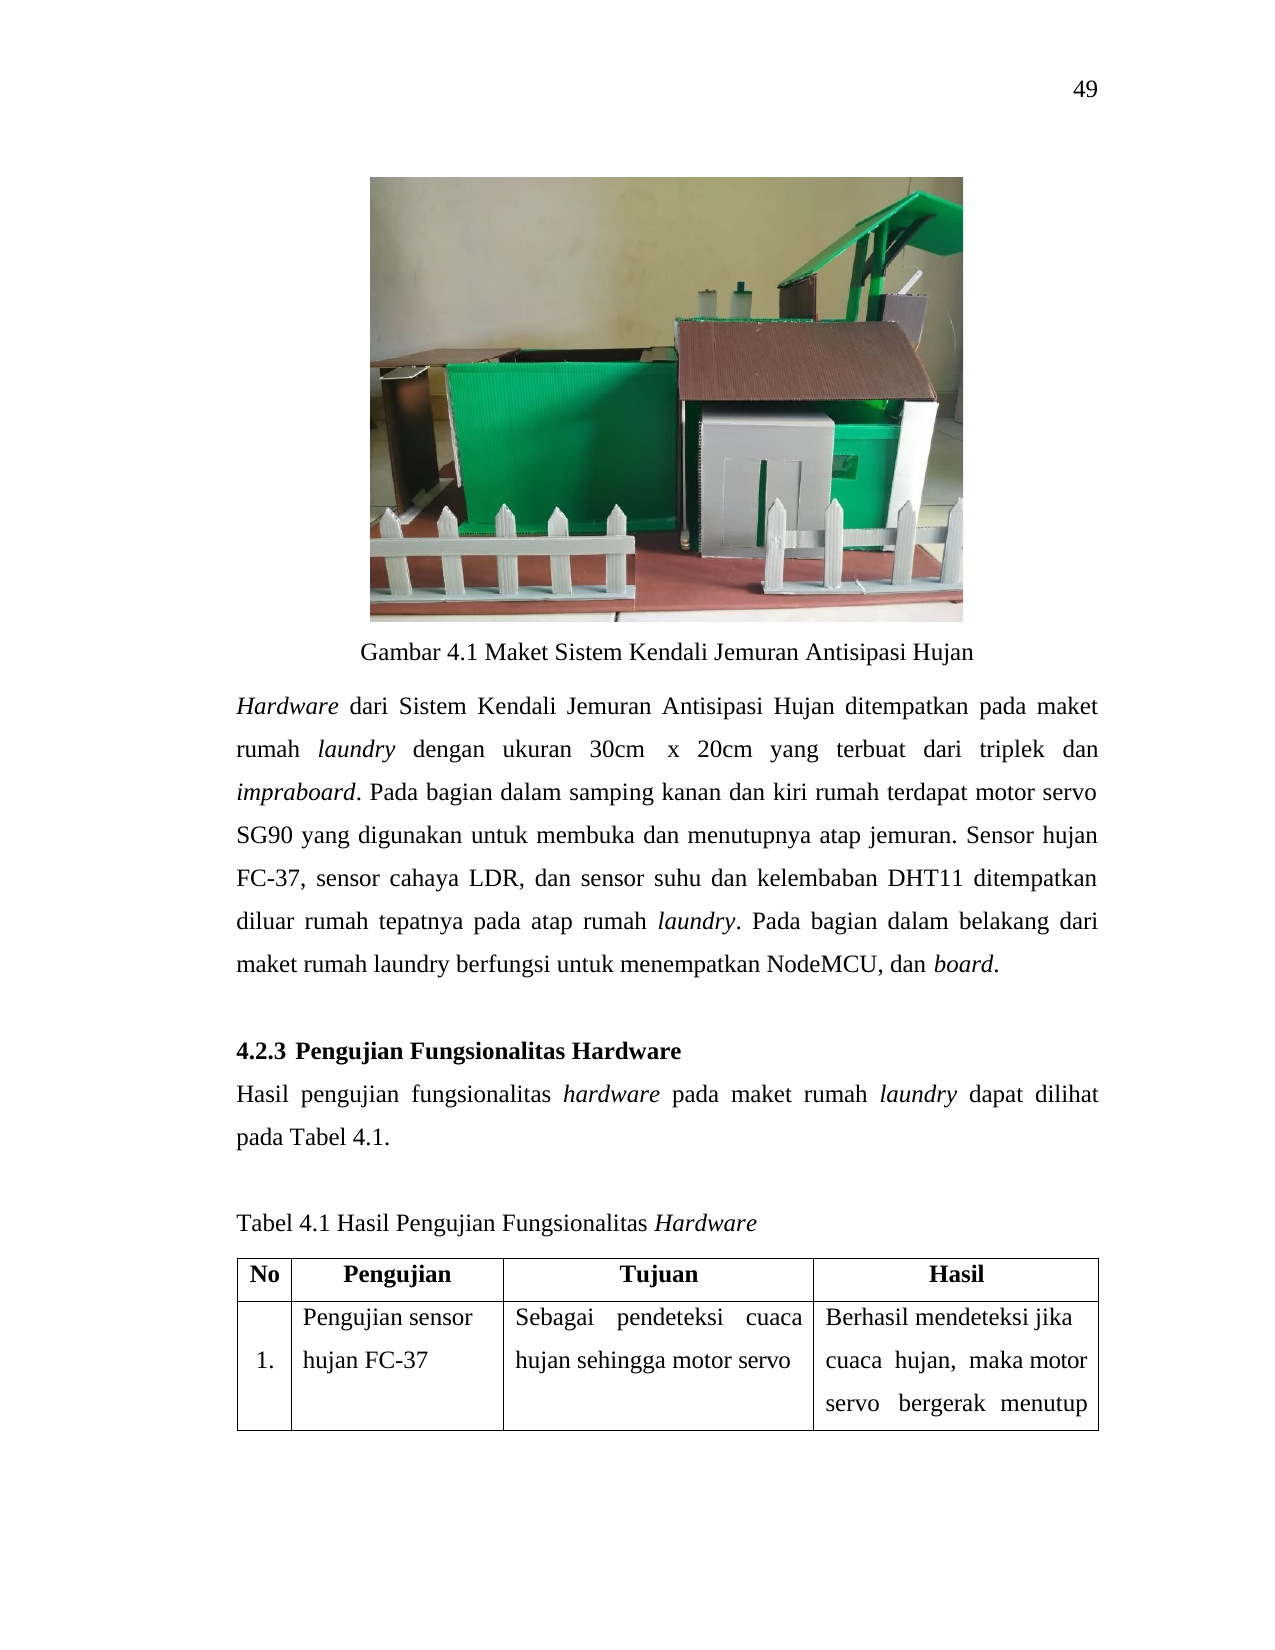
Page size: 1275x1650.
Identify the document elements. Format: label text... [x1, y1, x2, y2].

text Hasil pengujian fungsionalitas hardware pada maket rumah laundry dapat dilihat pada Tabel 4.1. [236, 1079, 1099, 1151]
table_cell Sebagai pendeteksi cuaca hujan sehingga motor servo [504, 1302, 813, 1430]
table_header No [238, 1259, 291, 1301]
table_cell Berhasil mendeteksi jika cuaca hujan, maka motor servo bergerak menutup [814, 1302, 1098, 1430]
table_cell Pengujian sensor hujan FC-37 [292, 1302, 503, 1430]
subtitle Pengujian Fungsionalitas Hardware [236, 1036, 1229, 1064]
text Hardware dari Sistem Kendali Jemuran Antisipasi Hujan ditempatkan pada maket rumah laundry dengan ukuran 30cm x 20cm yang terbuat dari triplek dan impraboard. Pada bagian dalam samping kanan dan kiri rumah terdapat motor servo SG90 yang digunakan untuk membuka dan menutupnya atap jemuran. Sensor hujan FC-37, sensor cahaya LDR, dan sensor suhu dan kelembaban DHT11 ditempatkan diluar rumah tepatnya pada atap rumah laundry. Pada bagian dalam belakang dari maket rumah laundry berfungsi untuk menempatkan NodeMCU, dan board. [236, 691, 1098, 978]
text Tabel 4.1 Hasil Pengujian Fungsionalitas Hardware [236, 1208, 1229, 1237]
table_header Pengujian [292, 1259, 503, 1301]
text Gambar 4.1 Maket Sistem Kendali Jemuran Antisipasi Hujan [360, 637, 1229, 666]
picture [370, 177, 964, 622]
table_cell 1. [238, 1302, 291, 1430]
table_header Tujuan [504, 1259, 813, 1301]
table_header Hasil [814, 1259, 1098, 1301]
